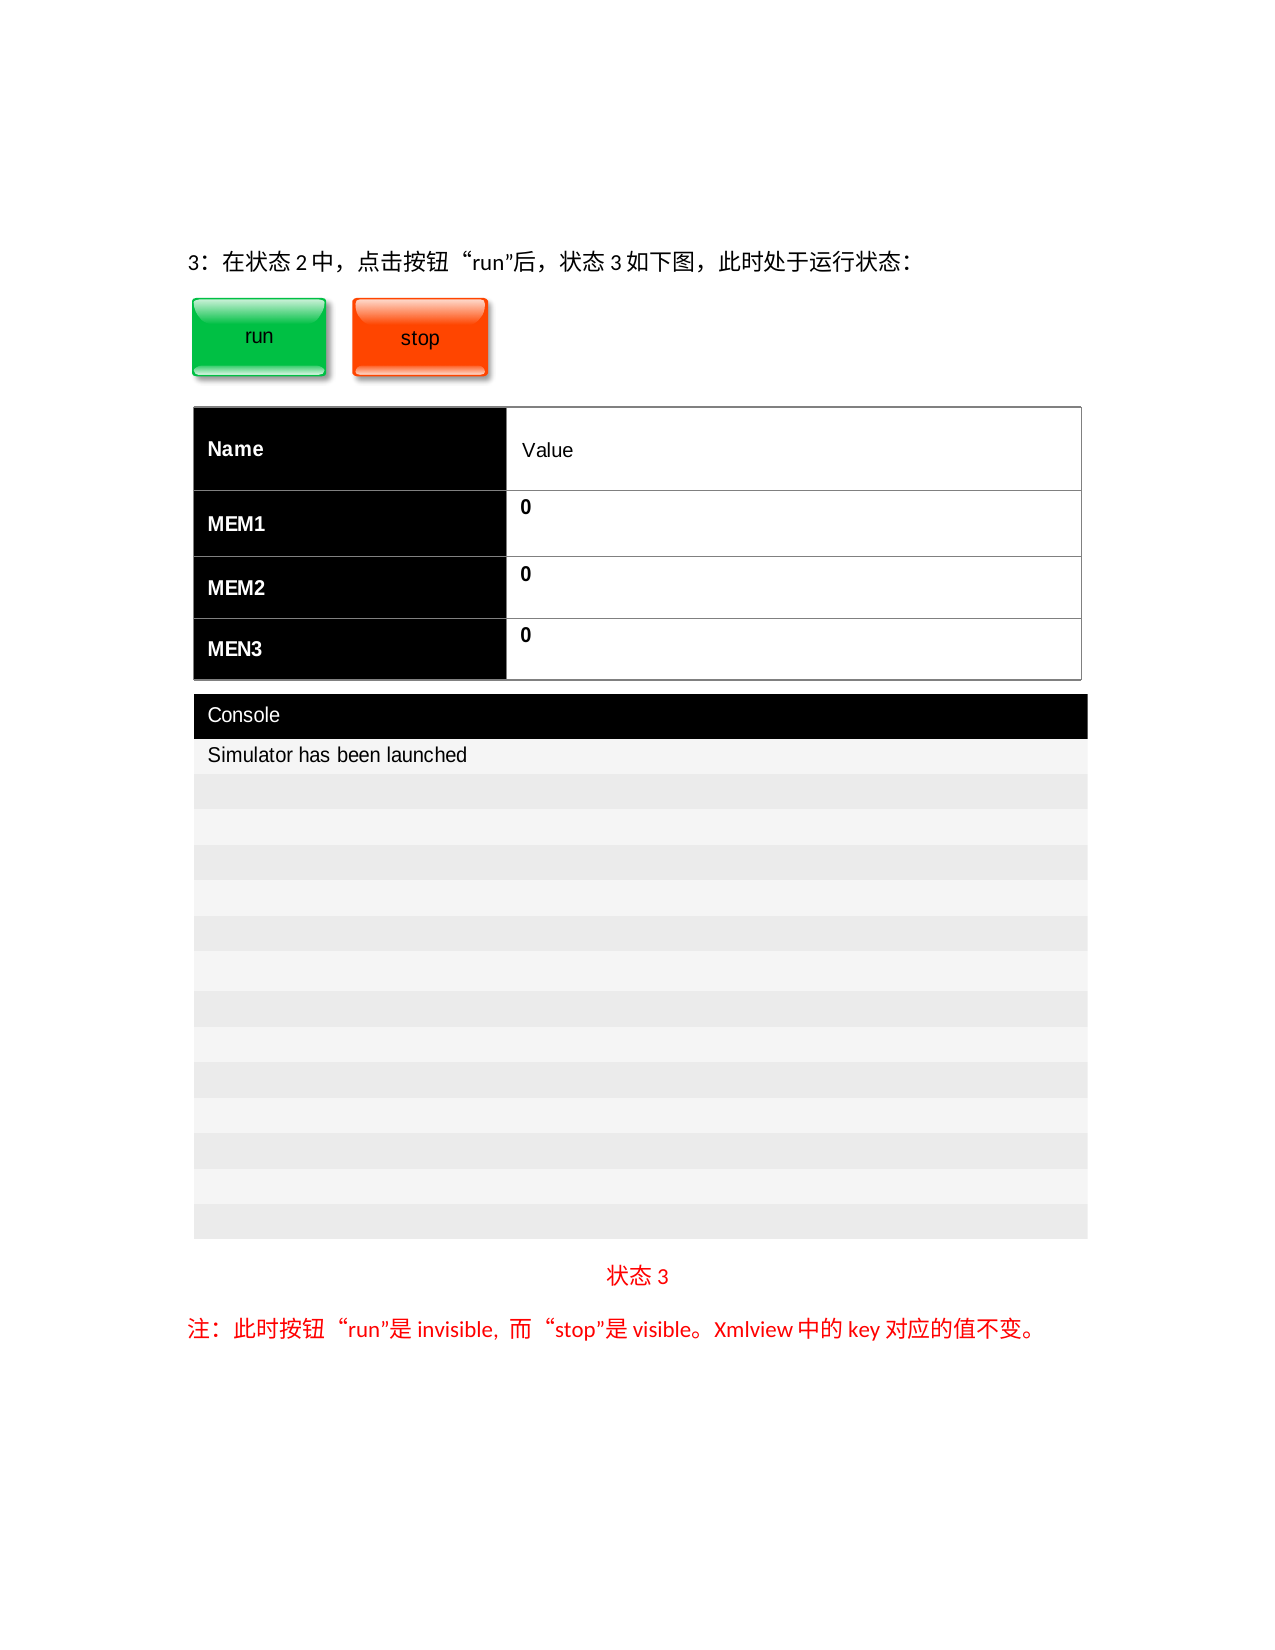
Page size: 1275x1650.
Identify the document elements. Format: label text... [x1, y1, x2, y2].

text 注：此时按钮“run”是invisible, 而“stop”是visible。Xmlview中的key对应的值不变。 [187, 1311, 1087, 1344]
text 状态3 [187, 1258, 1087, 1291]
text 3：在状态2中，点击按钮“run”后，状态3如下图，此时处于运行状态： [187, 244, 1087, 277]
